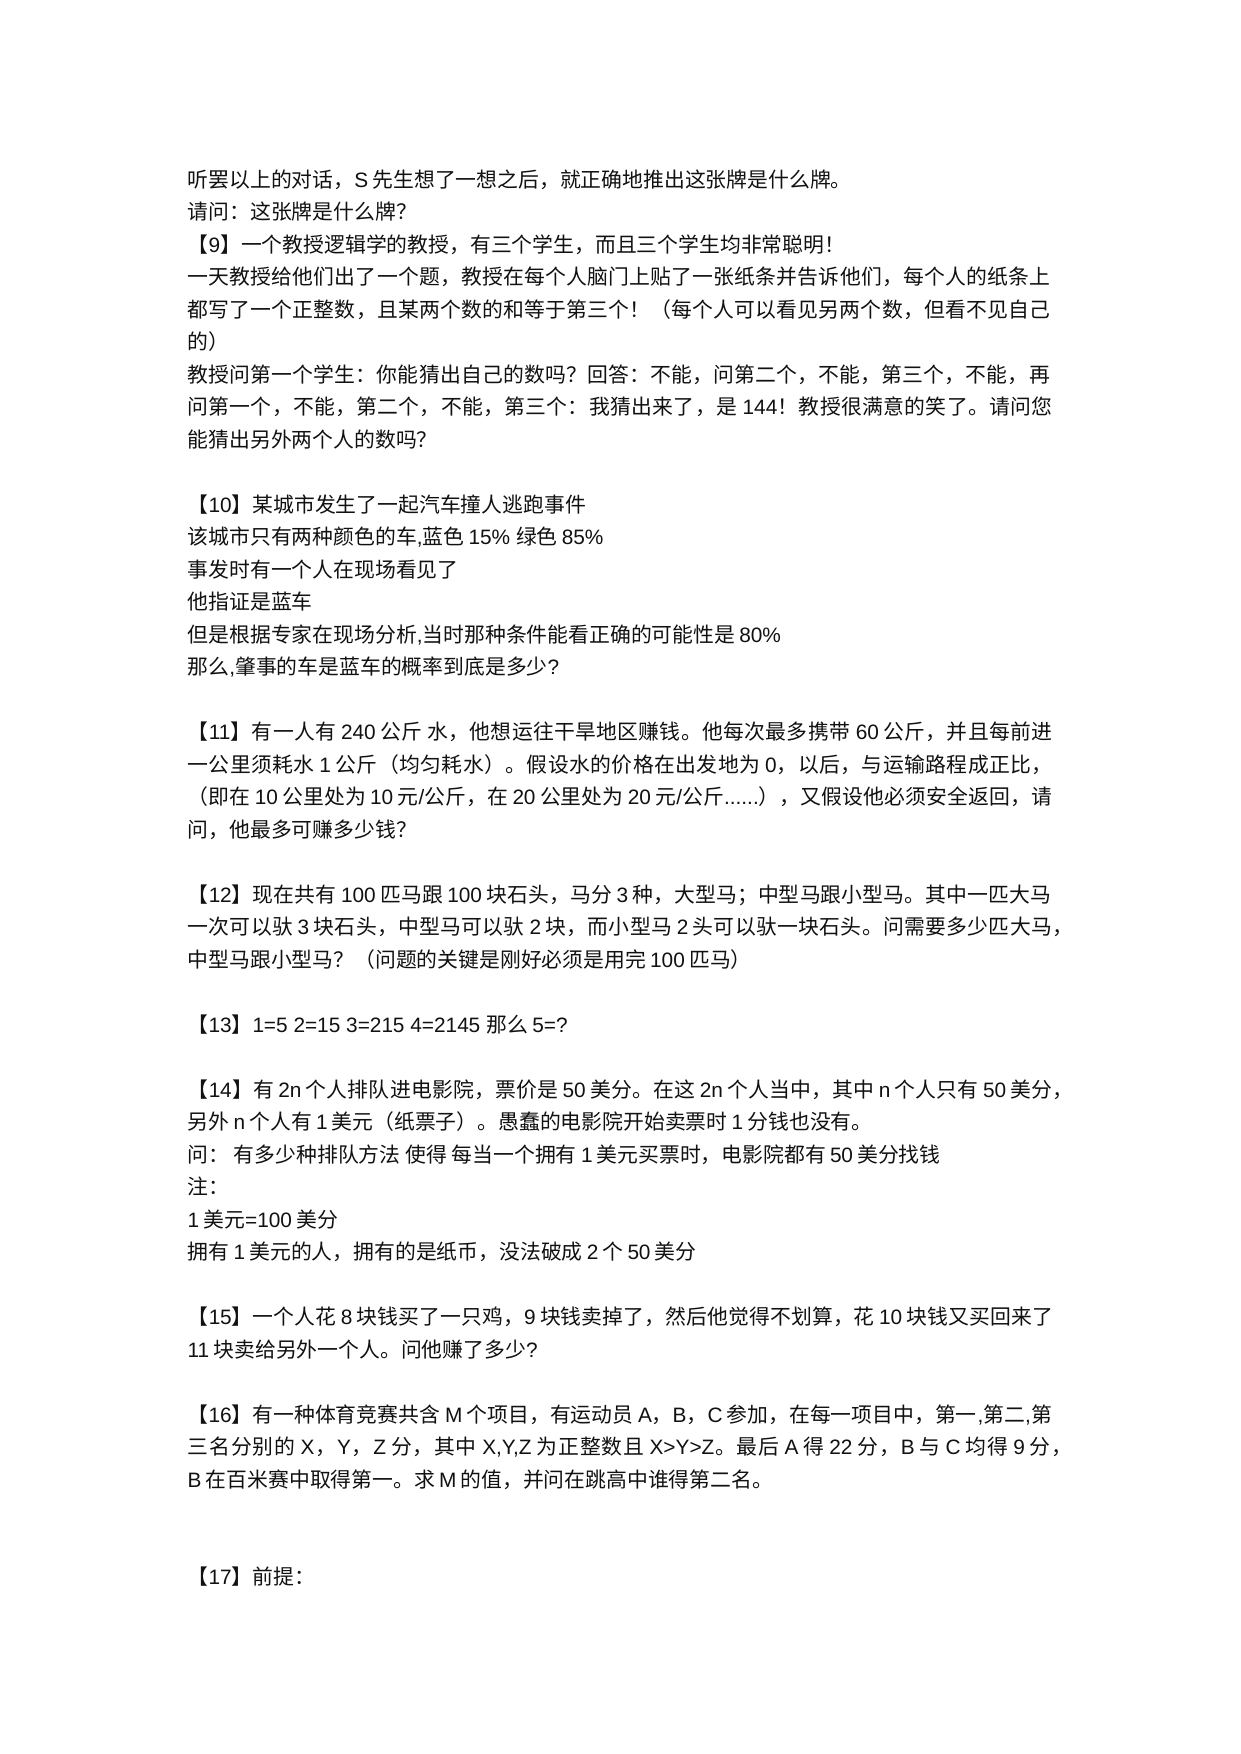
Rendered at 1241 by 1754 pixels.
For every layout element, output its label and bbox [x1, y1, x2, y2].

text [187, 162, 1053, 1592]
